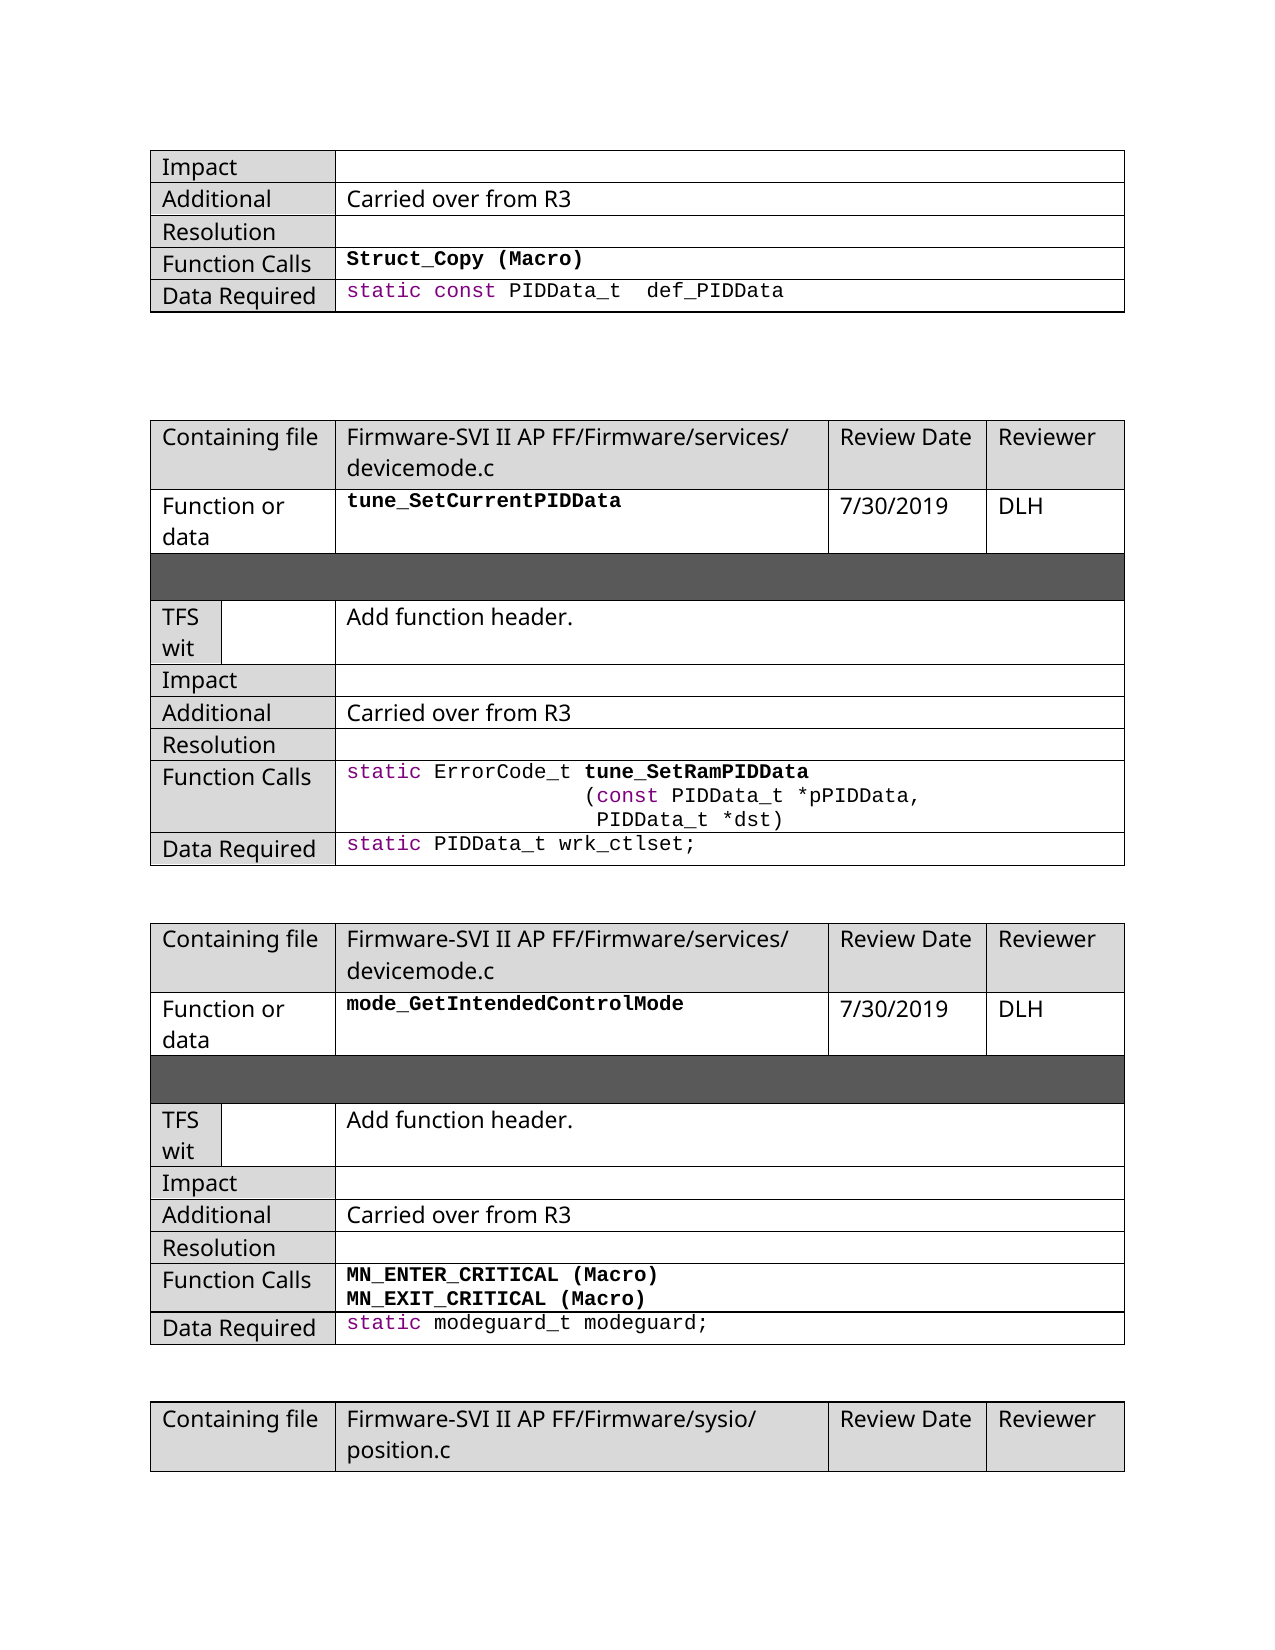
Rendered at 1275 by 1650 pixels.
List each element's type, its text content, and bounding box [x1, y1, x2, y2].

table_cell static const PIDData_t def_PIDData [336, 280, 1124, 311]
table_cell Function or data [151, 490, 335, 552]
table_header Reviewer [987, 1403, 1124, 1471]
table_cell Impact [151, 1167, 335, 1198]
table_cell [336, 1232, 1124, 1263]
table_cell [336, 665, 1124, 696]
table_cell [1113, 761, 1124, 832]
table_cell Carried over from R3 [336, 183, 1124, 214]
table_cell DLH [987, 993, 1124, 1055]
table_header Containing file [151, 1403, 335, 1471]
table_cell Carried over from R3 [336, 697, 1124, 728]
table_header Firmware-SVI II AP FF/Firmware/sysio/ position.c [336, 1403, 828, 1471]
table_header Review Date [829, 1403, 986, 1471]
table_cell Carried over from R3 [336, 1200, 1124, 1231]
table_cell [336, 151, 1124, 182]
table_cell 7/30/2019 [829, 490, 986, 552]
table_cell Resolution [151, 729, 335, 760]
table_cell Function Calls [151, 1264, 335, 1311]
table_header Review Date [829, 924, 986, 992]
table_cell Function Calls [151, 248, 335, 279]
table_cell Data Required [151, 833, 335, 864]
table_cell Struct_Copy (Macro) [336, 248, 1124, 279]
table_header Firmware-SVI II AP FF/Firmware/services/ devicemode.c [336, 924, 828, 992]
table_header Containing file [151, 924, 335, 992]
table_cell tune_SetCurrentPIDData [336, 490, 828, 552]
table_header Reviewer [987, 421, 1124, 489]
table_cell Additional [151, 697, 335, 728]
table_cell [336, 729, 1124, 760]
table_cell Function or data [151, 993, 335, 1055]
table_cell 7/30/2019 [829, 993, 986, 1055]
table_cell Impact [151, 665, 335, 696]
table_cell Resolution [151, 1232, 335, 1263]
table_cell Additional [151, 1200, 335, 1231]
table_cell mode_GetIntendedControlMode [336, 993, 828, 1055]
table_cell TFS wit [151, 601, 221, 663]
table_header Review Date [829, 421, 986, 489]
table_cell [151, 1056, 1124, 1103]
table_cell [222, 601, 335, 663]
table_cell DLH [987, 490, 1124, 552]
table_cell [151, 554, 1124, 600]
table_cell [336, 1167, 1124, 1198]
table_header Containing file [151, 421, 335, 489]
table_cell [336, 216, 1124, 247]
table_header Firmware-SVI II AP FF/Firmware/services/ devicemode.c [336, 421, 828, 489]
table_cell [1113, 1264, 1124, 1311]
table_cell Additional [151, 183, 335, 214]
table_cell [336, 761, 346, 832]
table_header Reviewer [987, 924, 1124, 992]
table_cell Impact [151, 151, 335, 182]
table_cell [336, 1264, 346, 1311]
table_cell Resolution [151, 216, 335, 247]
table_cell static modeguard_t modeguard; [336, 1313, 1124, 1344]
table_cell Function Calls [151, 761, 335, 832]
table_cell Add function header. [336, 601, 1124, 663]
table_cell [222, 1104, 335, 1166]
table_cell Data Required [151, 280, 335, 311]
table_cell static PIDData_t wrk_ctlset; [336, 833, 1124, 864]
table_cell Add function header. [336, 1104, 1124, 1166]
table_cell TFS wit [151, 1104, 221, 1166]
table_cell Data Required [151, 1313, 335, 1344]
